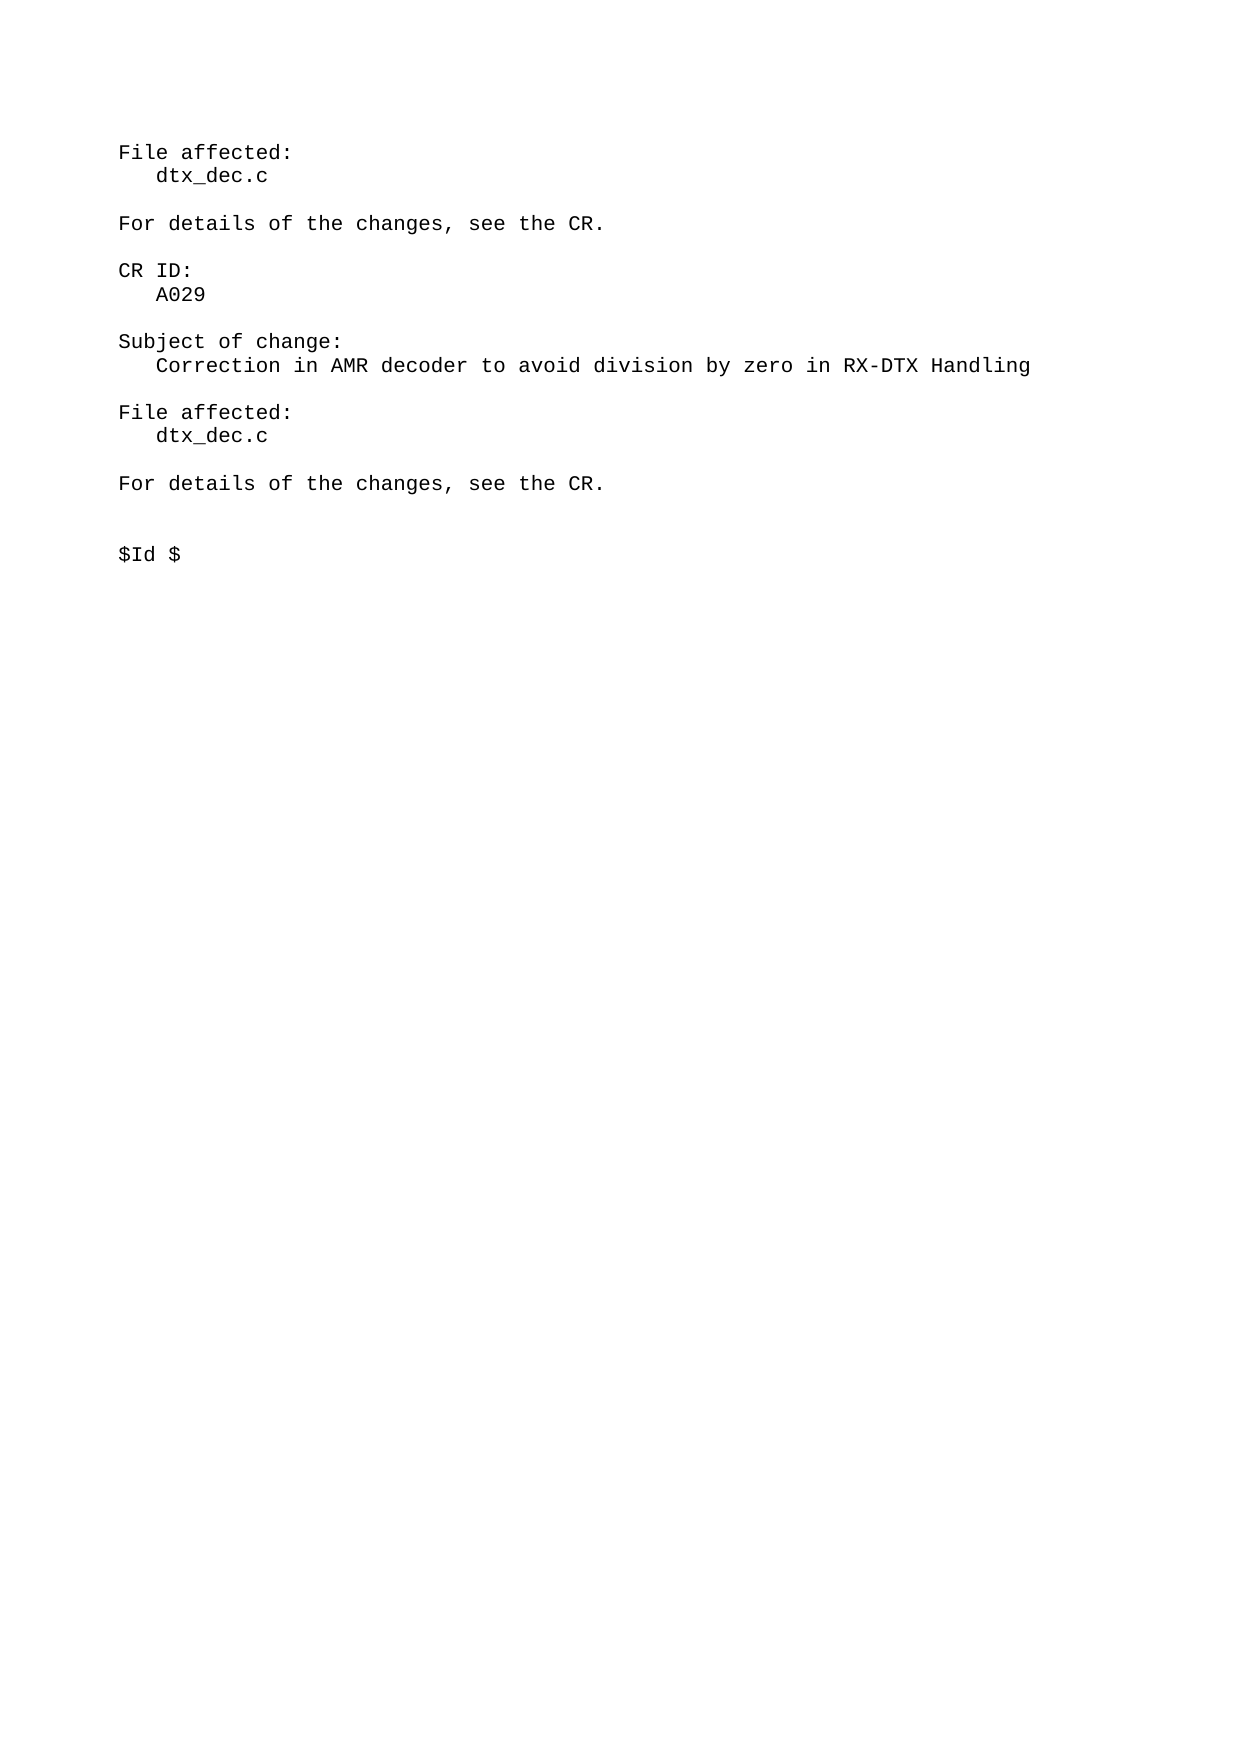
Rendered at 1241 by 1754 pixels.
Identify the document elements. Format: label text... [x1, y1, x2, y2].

text dtx_dec.c [118, 165, 1122, 189]
text dtx_dec.c [118, 426, 1122, 449]
text $Id $ [118, 544, 1122, 567]
text Subject of change: [118, 331, 1122, 354]
text For details of the changes, see the CR. [118, 473, 1122, 496]
text File affected: [118, 142, 1122, 165]
text File affected: [118, 402, 1122, 426]
text For details of the changes, see the CR. [118, 213, 1122, 236]
text CR ID: [118, 260, 1122, 284]
text Correction in AMR decoder to avoid division by zero in RX-DTX Handling [118, 354, 1122, 378]
text A029 [118, 284, 1122, 307]
